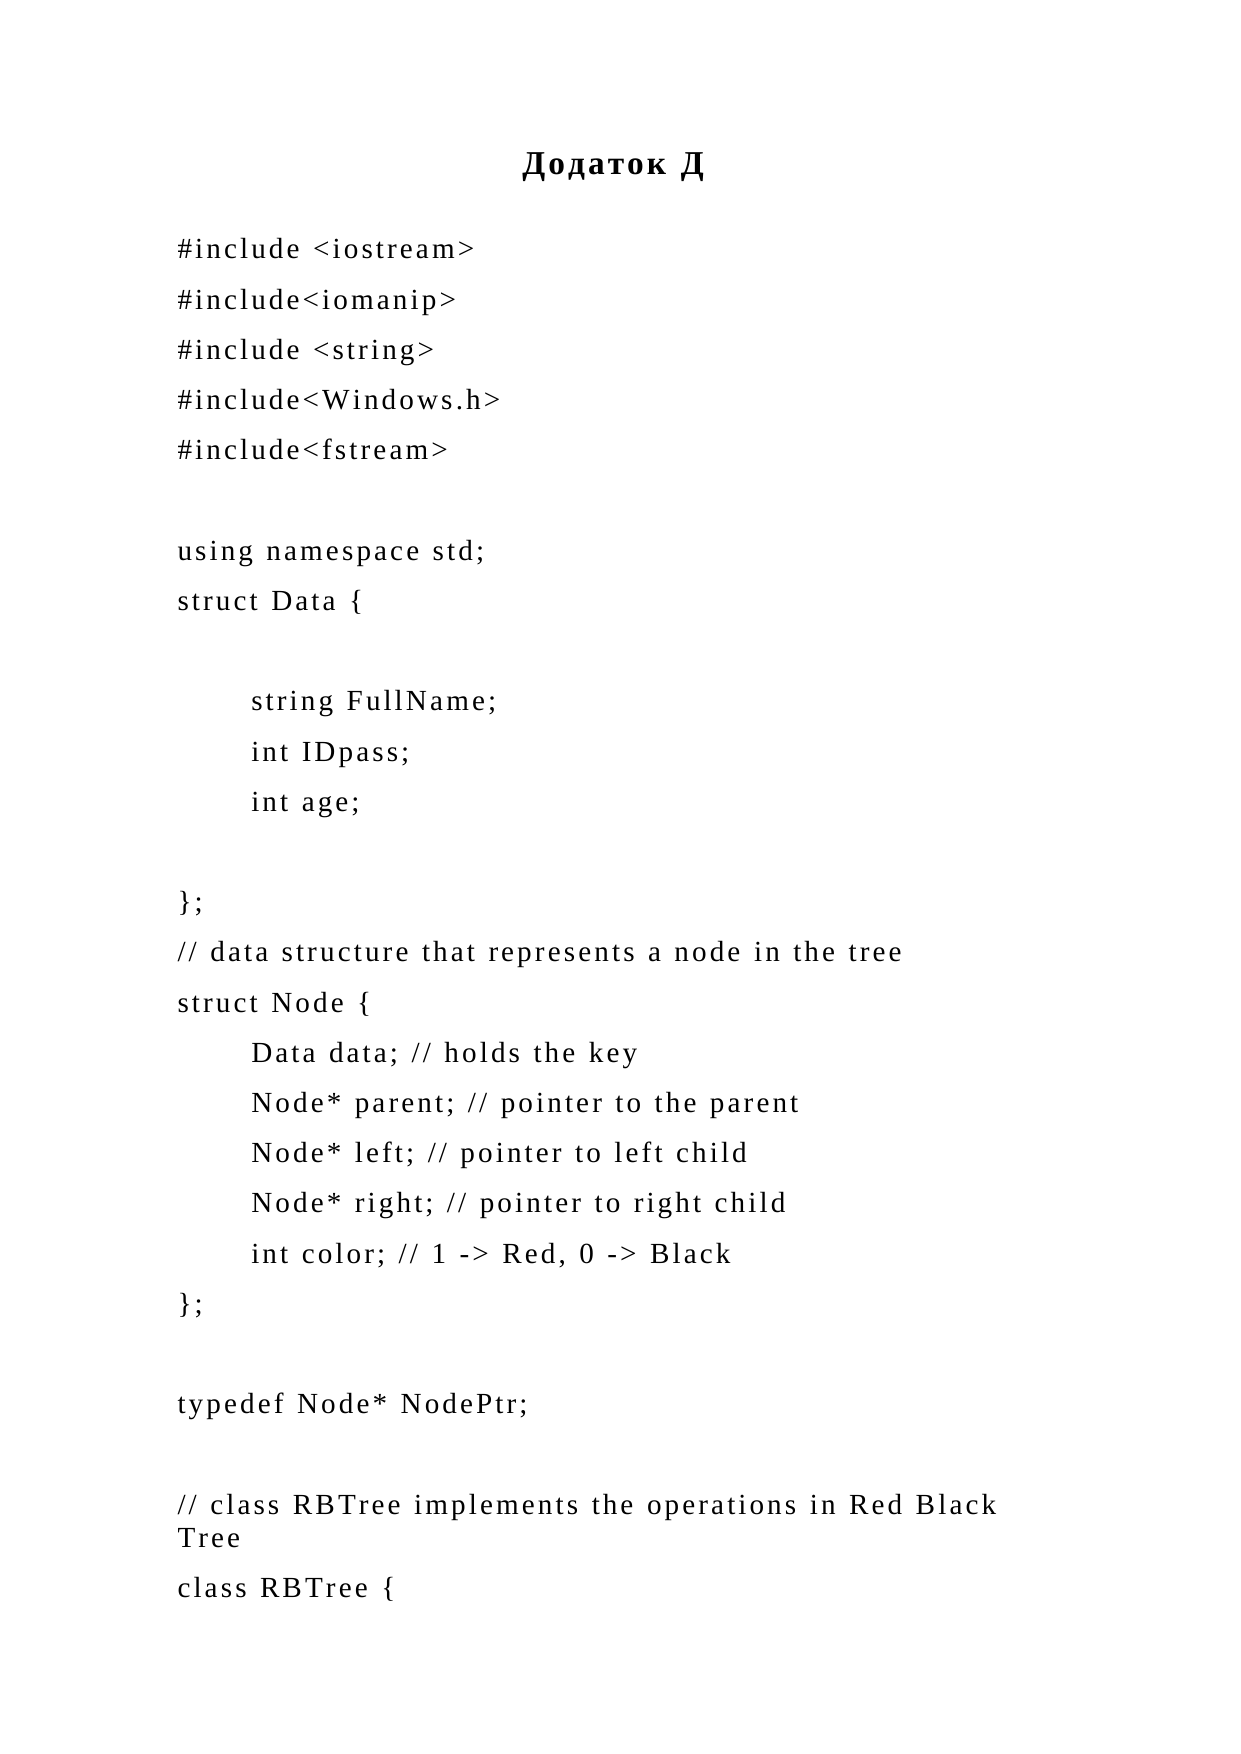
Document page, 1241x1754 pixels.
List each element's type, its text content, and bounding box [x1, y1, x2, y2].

text // class RBTree implements the operations in Red Black Tree [177, 1487, 1063, 1554]
text struct Data { [177, 583, 1063, 617]
text struct Node { [177, 985, 1063, 1018]
text #include<iomanip> [177, 282, 1063, 315]
text Node* left; // pointer to left child [177, 1135, 1063, 1169]
text }; [177, 884, 1063, 918]
text int age; [177, 784, 1063, 817]
text Data data; // holds the key [177, 1035, 1063, 1068]
subtitle Додаток Д [177, 143, 1048, 181]
text #include<Windows.h> [177, 382, 1063, 416]
text #include<fstream> [177, 432, 1063, 466]
text string FullName; [177, 683, 1063, 717]
text // data structure that represents a node in the tree [177, 934, 1063, 968]
text }; [177, 1286, 1063, 1319]
text Node* right; // pointer to right child [177, 1186, 1063, 1219]
text using namespace std; [177, 533, 1063, 566]
text int color; // 1 -> Red, 0 -> Black [177, 1236, 1063, 1269]
text #include <string> [177, 332, 1063, 366]
text #include <iostream> [177, 232, 1063, 265]
text class RBTree { [177, 1571, 1063, 1604]
text typedef Node* NodePtr; [177, 1386, 1063, 1420]
text Node* parent; // pointer to the parent [177, 1085, 1063, 1119]
text int IDpass; [177, 734, 1063, 767]
